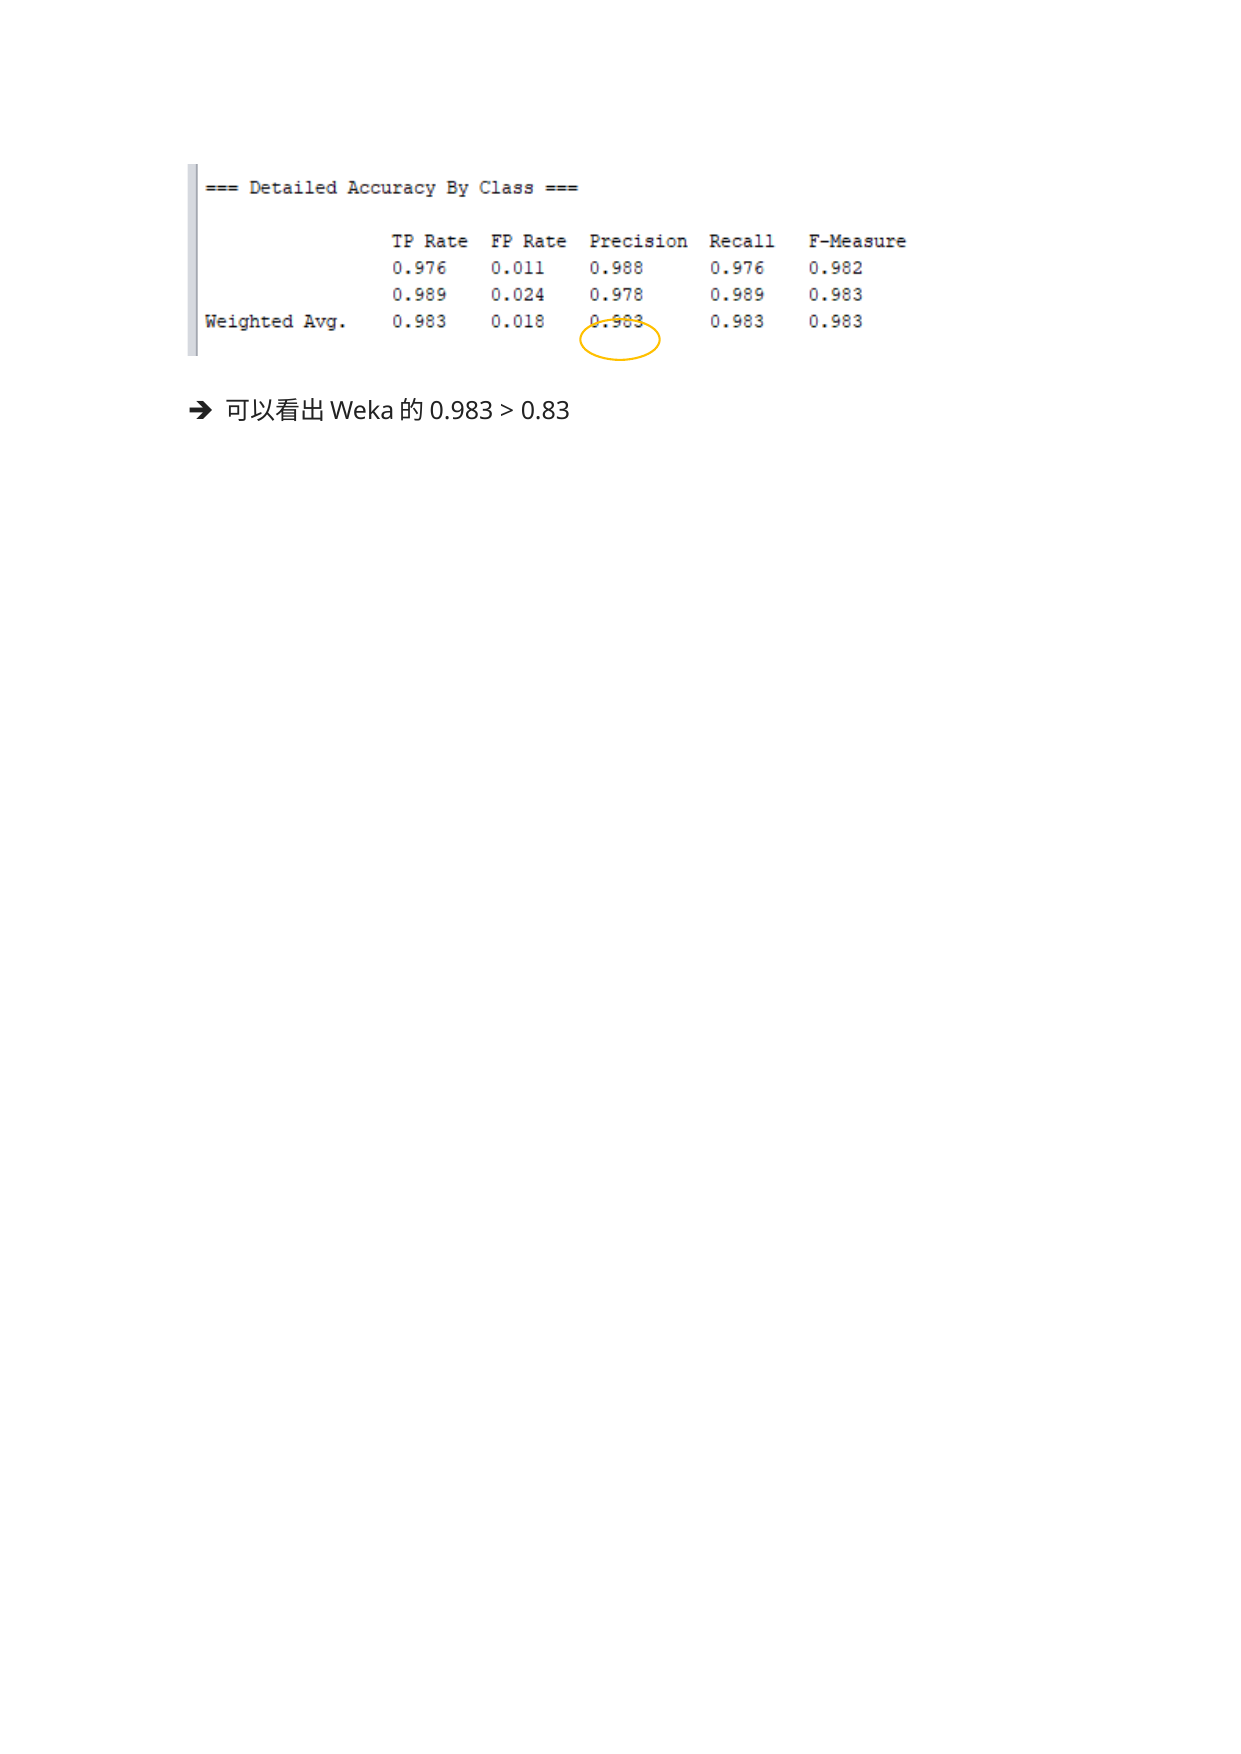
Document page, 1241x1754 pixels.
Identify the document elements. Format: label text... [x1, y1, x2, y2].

list 可以看出Weka的0.983 > 0.83 [187, 389, 1053, 427]
picture [582, 321, 658, 356]
picture [187, 164, 915, 356]
